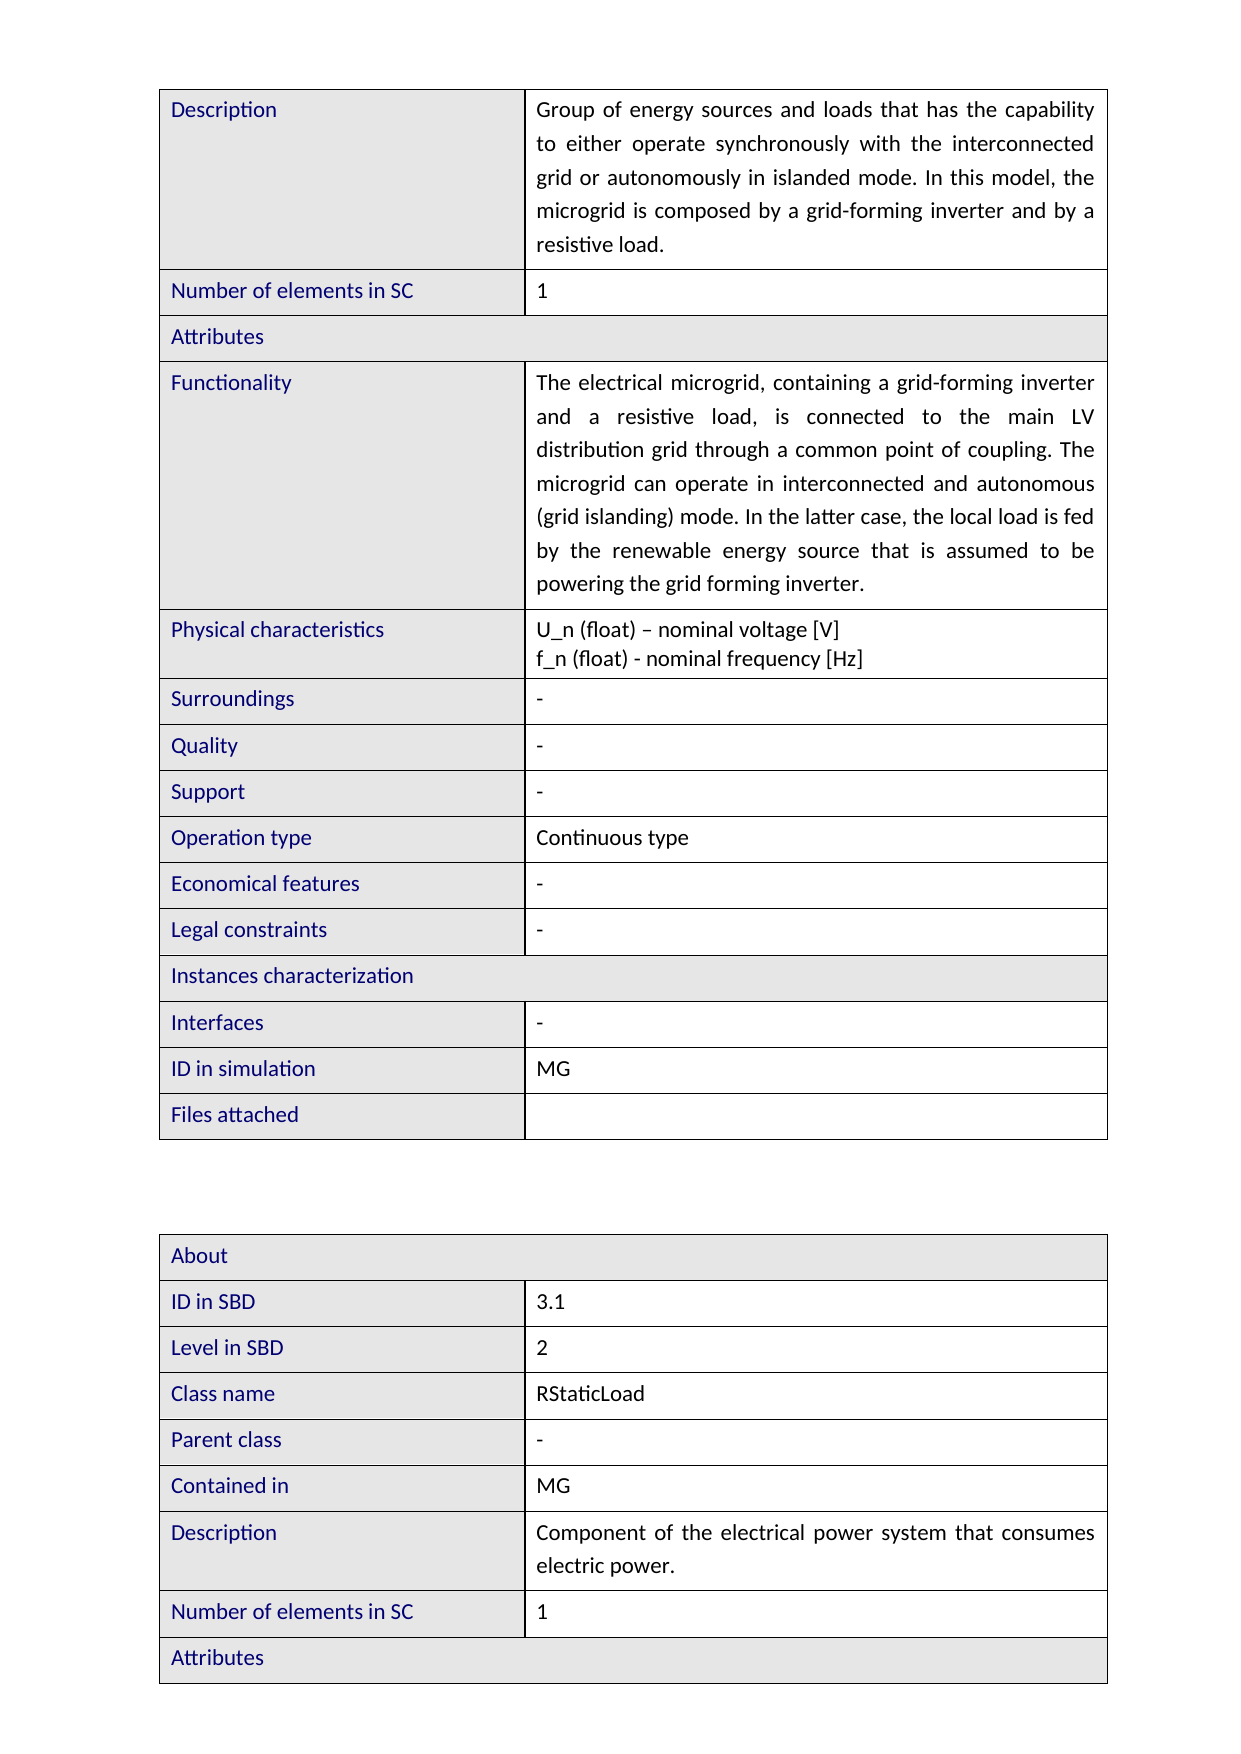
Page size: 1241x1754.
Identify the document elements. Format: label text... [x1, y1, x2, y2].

table_cell Interfaces [160, 1002, 524, 1047]
table_cell Contained in [160, 1466, 524, 1511]
table_cell - [526, 771, 1107, 816]
table_cell Quality [160, 725, 524, 770]
table_cell Description [160, 1512, 524, 1590]
table_cell Number of elements in SC [160, 1591, 524, 1637]
table_cell Number of elements in SC [160, 270, 524, 315]
table_cell Support [160, 771, 524, 816]
table_cell Level in SBD [160, 1327, 524, 1372]
table_cell Physical characteristics [160, 610, 524, 678]
table_cell Attributes [160, 316, 1107, 361]
table_cell Component of the electrical power system that consumes electric power. [526, 1512, 1107, 1590]
table_cell [526, 1094, 1107, 1139]
table_cell - [526, 679, 1107, 724]
table_cell 2 [526, 1327, 1107, 1372]
table_header About [160, 1235, 1107, 1280]
table_cell 1 [526, 1591, 1107, 1637]
table_cell Legal constraints [160, 909, 524, 954]
table_cell Description [160, 90, 524, 269]
table_cell U_n (float) – nominal voltage [V] f_n (float) - nominal frequency [Hz] [526, 610, 1107, 678]
table_cell Functionality [160, 362, 524, 609]
table_cell Economical features [160, 863, 524, 908]
table_cell Instances characterization [160, 956, 1107, 1001]
table_cell - [526, 1420, 1107, 1464]
table_cell Surroundings [160, 679, 524, 724]
table_cell Files attached [160, 1094, 524, 1139]
table_cell 3.1 [526, 1281, 1107, 1326]
table_cell The electrical microgrid, containing a grid-forming inverter and a resistive load, is connected to the main LV distribution grid through a common point of coupling. The microgrid can operate in interconnected and autonomous (grid islanding) mode. In the latter case, the local load is fed by the renewable energy source that is assumed to be powering the grid forming inverter. [526, 362, 1107, 609]
table_cell - [526, 725, 1107, 770]
table_cell Continuous type [526, 817, 1107, 862]
table_cell Group of energy sources and loads that has the capability to either operate synchronously with the interconnected grid or autonomously in islanded mode. In this model, the microgrid is composed by a grid-forming inverter and by a resistive load. [526, 90, 1107, 269]
table_cell MG [526, 1048, 1107, 1093]
table_cell - [526, 909, 1107, 954]
table_cell Parent class [160, 1420, 524, 1464]
table_cell Operation type [160, 817, 524, 862]
table_cell - [526, 1002, 1107, 1047]
table_cell ID in simulation [160, 1048, 524, 1093]
table_cell MG [526, 1466, 1107, 1511]
table_cell RStaticLoad [526, 1373, 1107, 1418]
table_cell ID in SBD [160, 1281, 524, 1326]
table_cell Attributes [160, 1638, 1107, 1683]
table_cell 1 [526, 270, 1107, 315]
table_cell Class name [160, 1373, 524, 1418]
table_cell - [526, 863, 1107, 908]
